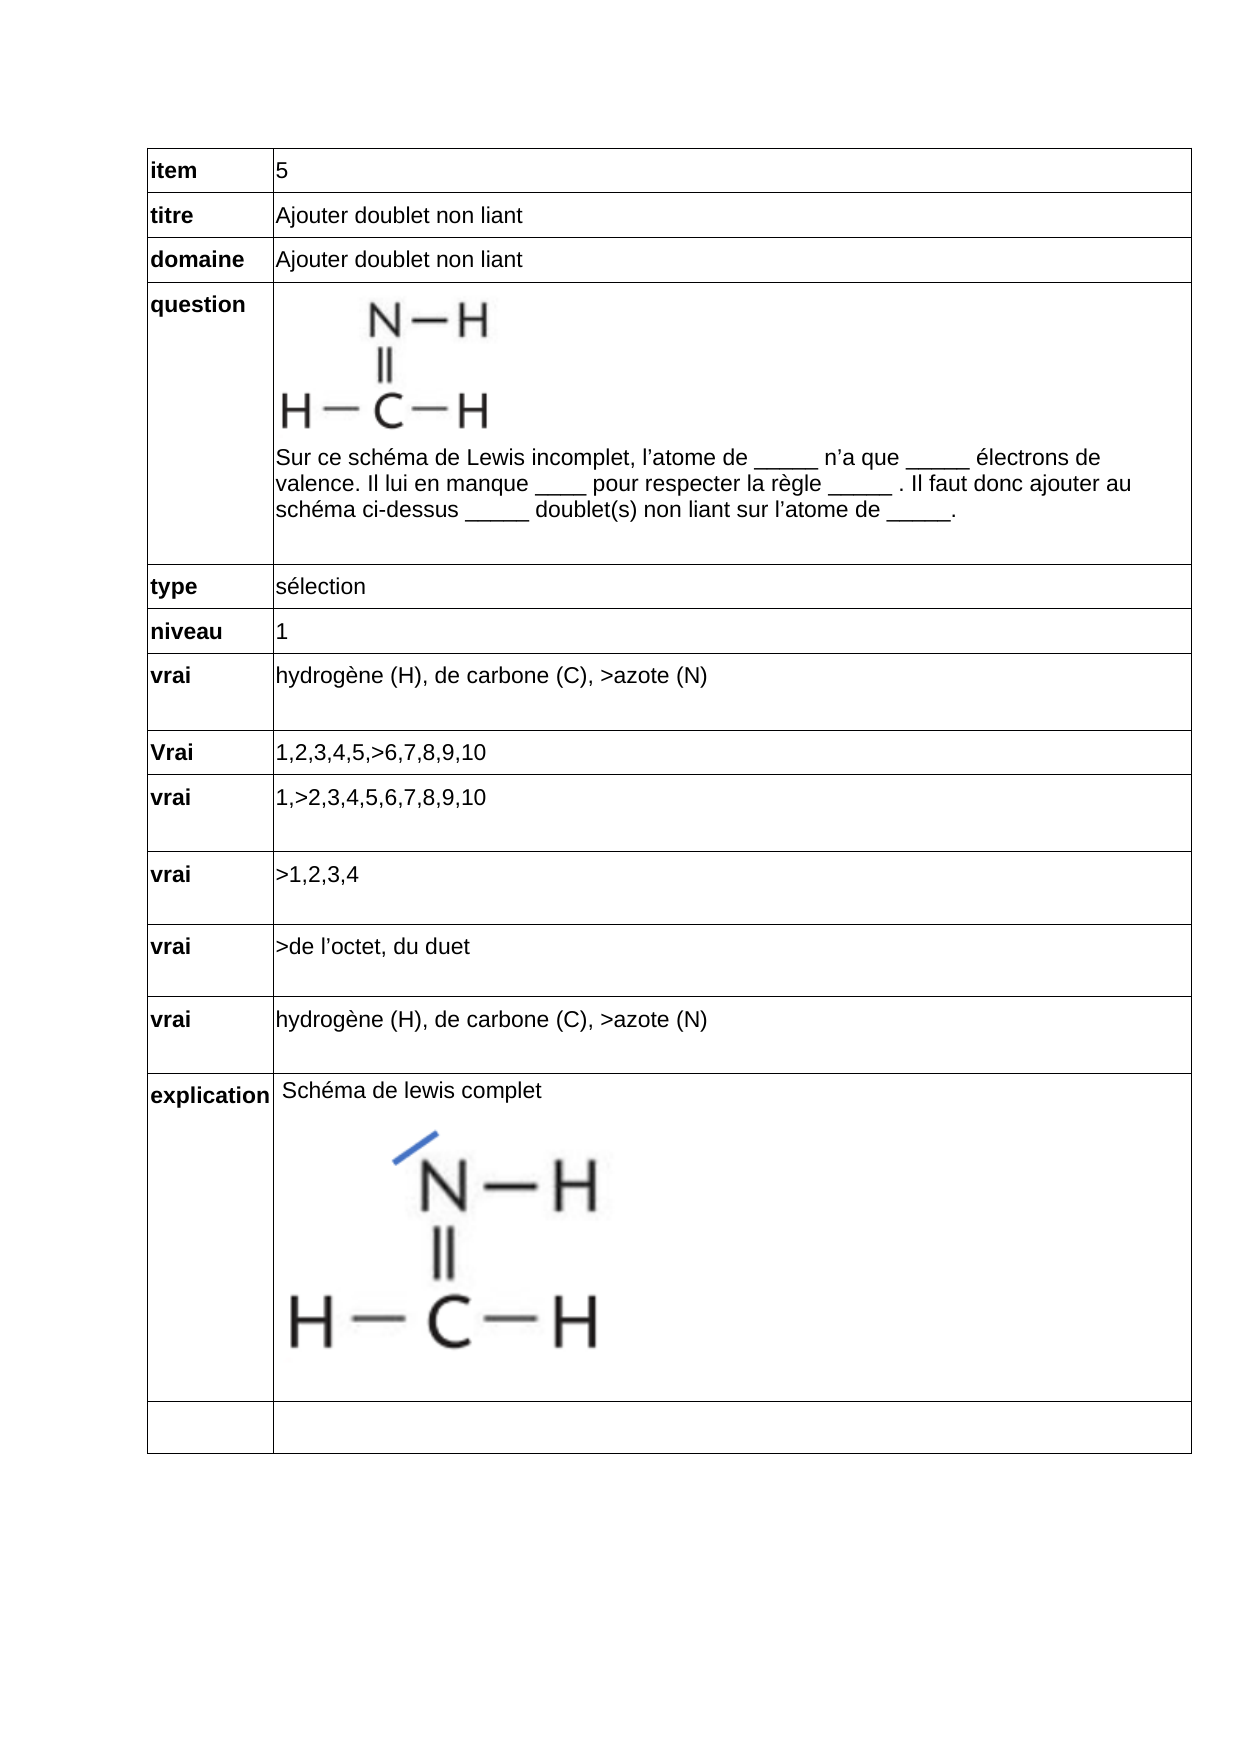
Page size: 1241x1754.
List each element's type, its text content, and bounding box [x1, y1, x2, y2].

table_cell Ajouter doublet non liant [274, 193, 1191, 237]
table_cell vrai [148, 654, 273, 730]
table_cell Sur ce schéma de Lewis incomplet, l’atome de _____ n’a que _____ électrons de valence. Il lui en manque ____ pour respecter la règle _____ . Il faut donc ajouter au schéma ci-dessus _____ doublet(s) non liant sur l’atome de _____. [274, 283, 1191, 564]
table_cell Vrai [148, 731, 273, 774]
table_cell vrai [148, 852, 273, 924]
table_cell hydrogène (H), de carbone (C), >azote (N) [274, 997, 1191, 1073]
table_cell hydrogène (H), de carbone (C), >azote (N) [274, 654, 1191, 730]
table_cell [148, 1402, 273, 1453]
table_cell 1 [274, 609, 1191, 653]
table_cell 1,>2,3,4,5,6,7,8,9,10 [274, 775, 1191, 851]
table_cell niveau [148, 609, 273, 653]
table_cell explication [148, 1074, 273, 1401]
table_cell titre [148, 193, 273, 237]
table_header 5 [274, 149, 1191, 192]
table_cell Ajouter doublet non liant [274, 238, 1191, 281]
table_cell >de l’octet, du duet [274, 925, 1191, 996]
table_cell [274, 1402, 1191, 1453]
picture [275, 1122, 641, 1378]
table_cell vrai [148, 775, 273, 851]
picture [275, 290, 512, 438]
table_cell Schéma de lewis complet [274, 1074, 1191, 1401]
table_cell >1,2,3,4 [274, 852, 1191, 924]
table_cell vrai [148, 997, 273, 1073]
table_header item [148, 149, 273, 192]
table_cell question [148, 283, 273, 564]
table_cell type [148, 565, 273, 608]
table_cell vrai [148, 925, 273, 996]
table_cell sélection [274, 565, 1191, 608]
table_cell domaine [148, 238, 273, 281]
table_cell 1,2,3,4,5,>6,7,8,9,10 [274, 731, 1191, 774]
